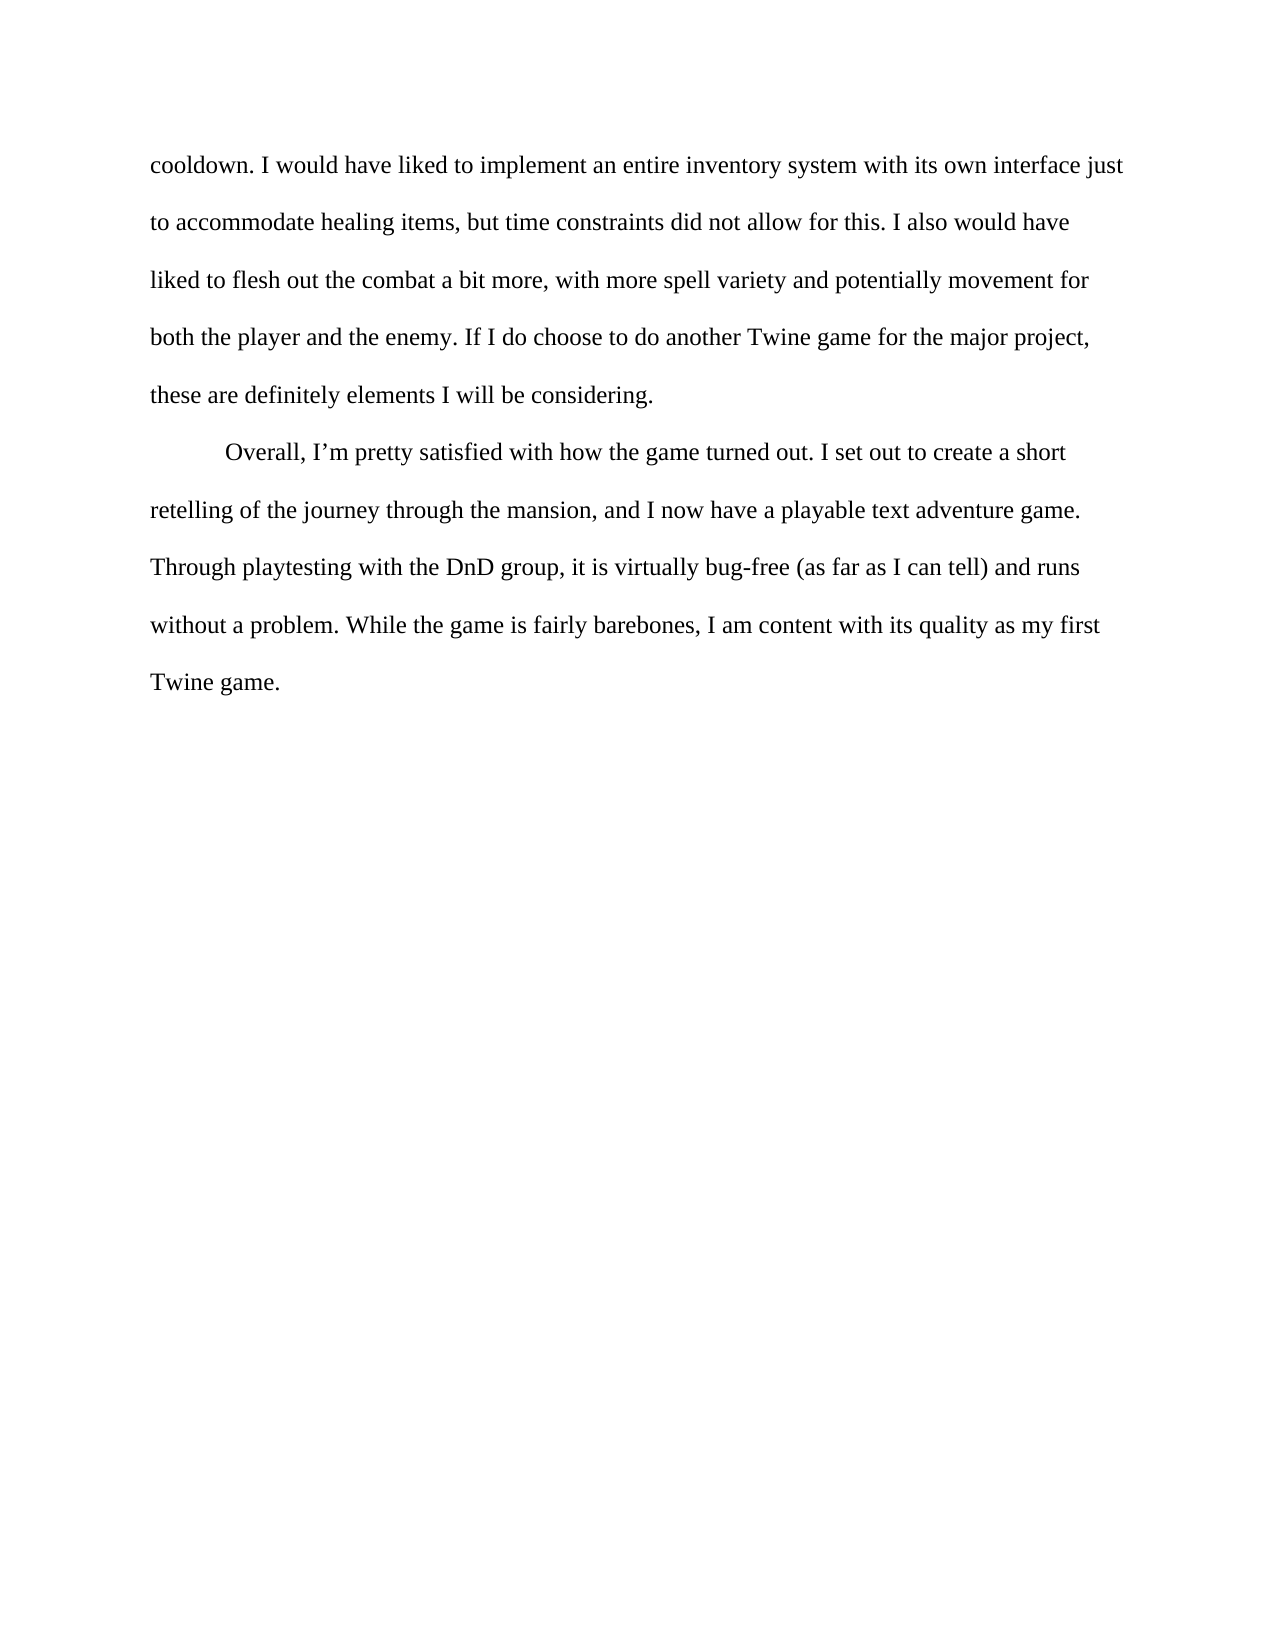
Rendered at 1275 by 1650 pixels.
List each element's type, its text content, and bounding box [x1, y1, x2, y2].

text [150, 150, 1125, 409]
text Overall, I’m pretty satisfied with how the game turned out. I set out to create a short retelling of the journey through the mansion, and I now have a playable text adventure game. Through playtesting with the DnD group, it is virtually bug-free (as far as I can tell) and runs without a problem. While the game is fairly barebones, I am content with its quality as my first Twine game. [150, 437, 1125, 696]
